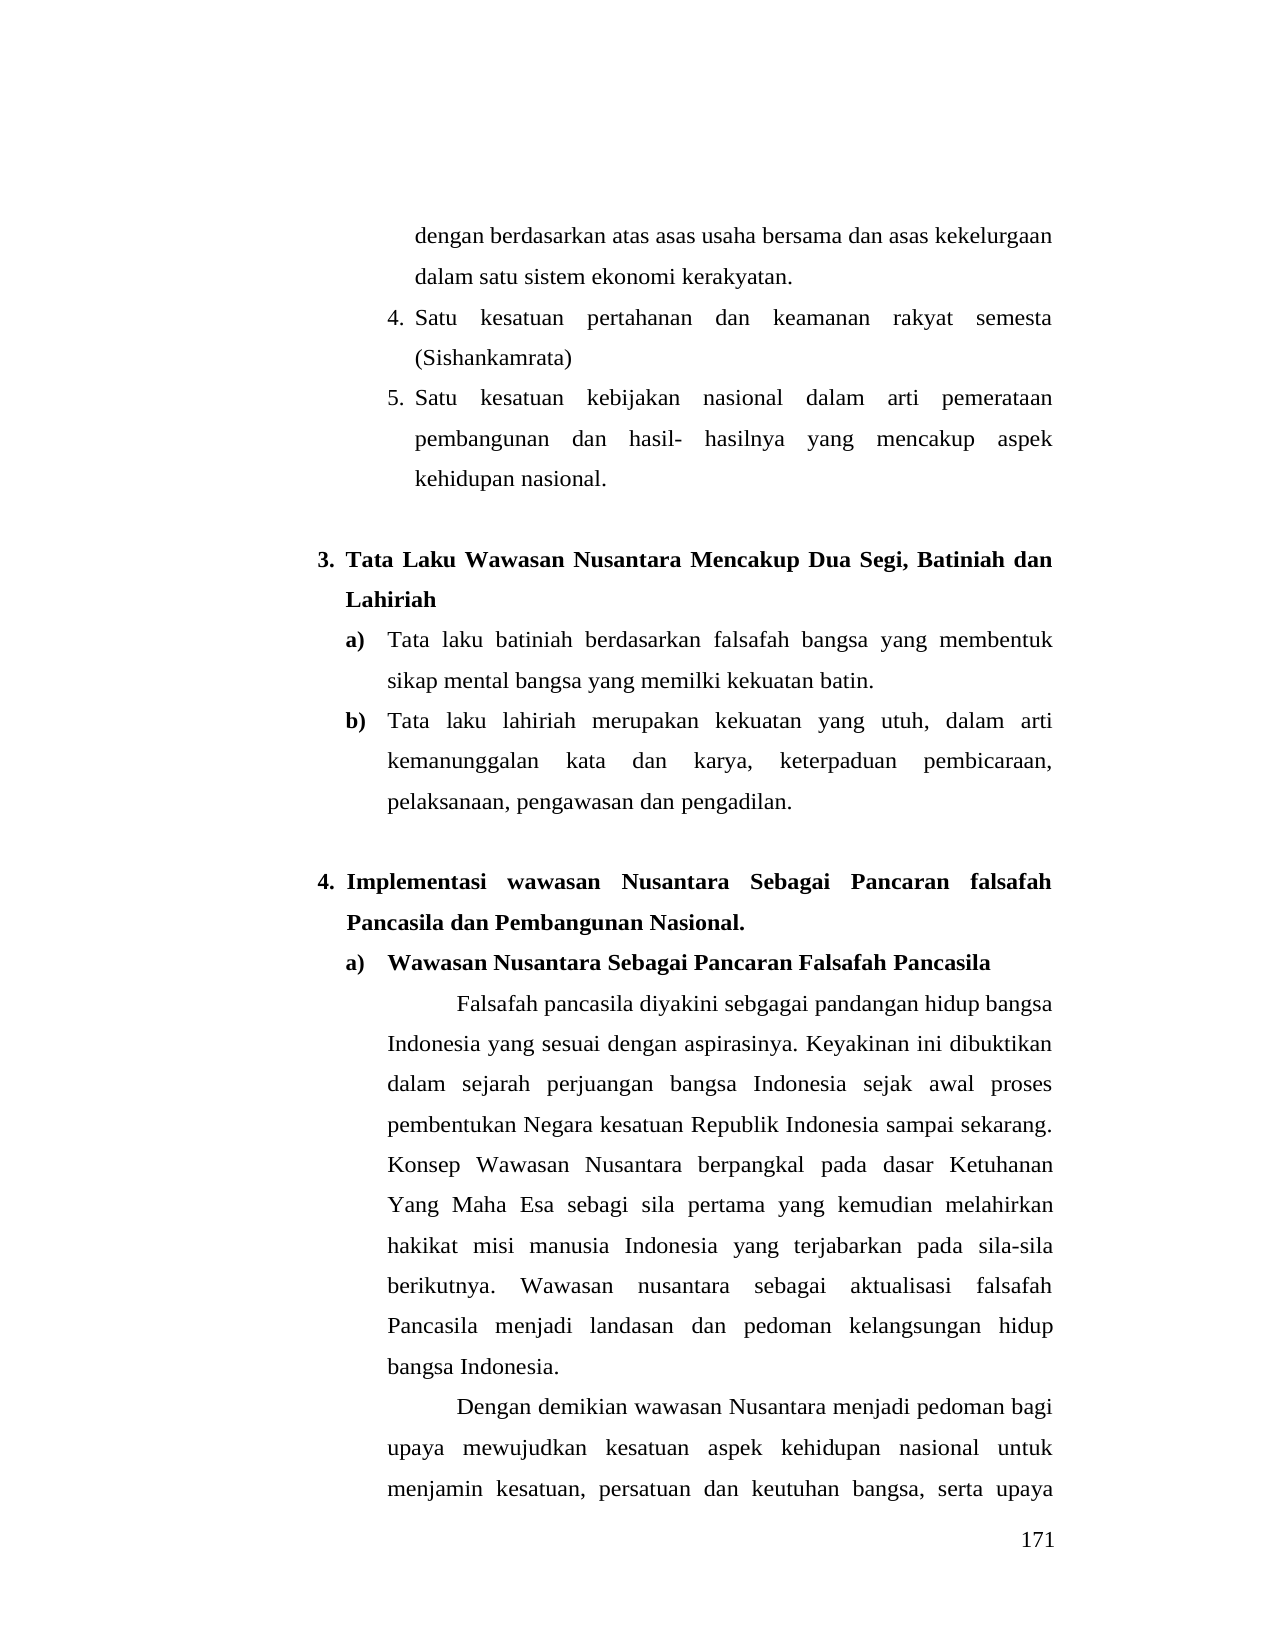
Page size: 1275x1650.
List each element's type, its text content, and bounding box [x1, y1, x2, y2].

list Satu kesatuan pertahanan dan keamanan rakyat semesta (Sishankamrata) [387, 304, 1053, 370]
subtitle Tata Laku Wawasan Nusantara Mencakup Dua Segi, Batiniah dan Lahiriah [317, 546, 1053, 613]
list Tata laku lahiriah merupakan kekuatan yang utuh, dalam arti kemanunggalan kata dan karya, keterpaduan pembicaraan, pelaksanaan, pengawasan dan pengadilan. [345, 707, 1053, 814]
subtitle Implementasi wawasan Nusantara Sebagai Pancaran falsafah Pancasila dan Pembangunan Nasional. [317, 868, 1052, 935]
list Wawasan Nusantara Sebagai Pancaran Falsafah Pancasila [345, 950, 1162, 976]
text Falsafah pancasila diyakini sebgagai pandangan hidup bangsa Indonesia yang sesuai dengan aspirasinya. Keyakinan ini dibuktikan dalam sejarah perjuangan bangsa Indonesia sejak awal proses pembentukan Negara kesatuan Republik Indonesia sampai sekarang. Konsep Wawasan Nusantara berpangkal pada dasar Ketuhanan Yang Maha Esa sebagi sila pertama yang kemudian melahirkan hakikat misi manusia Indonesia yang terjabarkan pada sila-sila berikutnya. Wawasan nusantara sebagai aktualisasi falsafah Pancasila menjadi landasan dan pedoman kelangsungan hidup bangsa Indonesia. [387, 990, 1053, 1379]
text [387, 1393, 1053, 1501]
list Tata laku batiniah berdasarkan falsafah bangsa yang membentuk sikap mental bangsa yang memilki kekuatan batin. [345, 627, 1053, 693]
text dengan berdasarkan atas asas usaha bersama dan asas kekelurgaan dalam satu sistem ekonomi kerakyatan. [414, 222, 1053, 289]
list Satu kesatuan kebijakan nasional dalam arti pemerataan pembangunan dan hasil- hasilnya yang mencakup aspek kehidupan nasional. [387, 384, 1053, 492]
